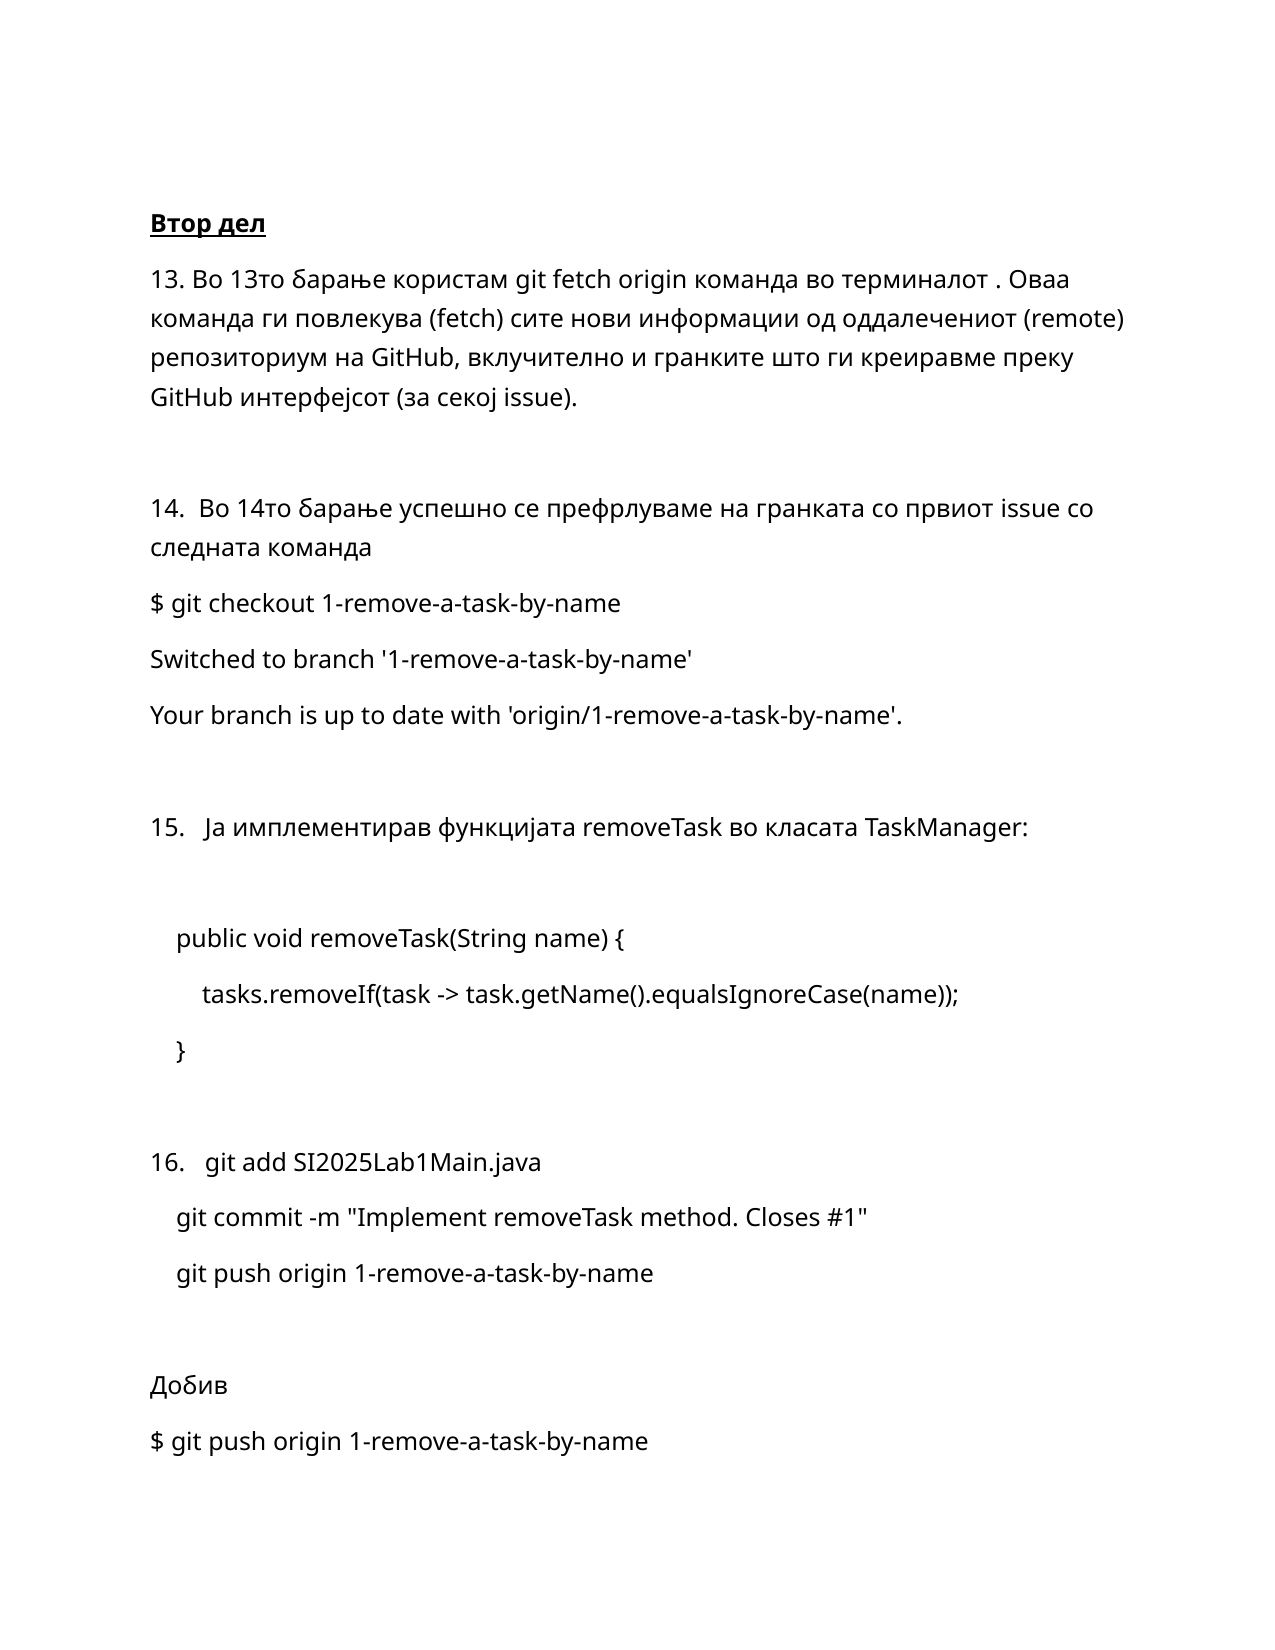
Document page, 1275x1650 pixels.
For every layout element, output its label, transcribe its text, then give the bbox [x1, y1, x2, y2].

text Добив [150, 1367, 1125, 1402]
text tasks.removeIf(task -> task.getName().equalsIgnoreCase(name)); [150, 977, 1125, 1011]
text public void removeTask(String name) { [150, 921, 1125, 955]
text 14. Во 14то барање успешно се префрлуваме на гранката со првиот issue со следната команда [150, 491, 1125, 564]
text 13. Во 13то барање користам git fetch origin команда во терминалот . Оваа команда ги повлекува (fetch) сите нови информации од оддалечениот (remote) репозиториум на GitHub, вклучително и гранките што ги креиравме преку GitHub интерфејсот (за секој issue). [150, 262, 1125, 413]
text } [150, 1032, 1125, 1067]
text Your branch is up to date with 'origin/1-remove-a-task-by-name'. [150, 697, 1125, 732]
text $ git push origin 1-remove-a-task-by-name [150, 1423, 1125, 1457]
text Втор дел [150, 206, 1125, 240]
text Switched to branch '1-remove-a-task-by-name' [150, 642, 1125, 676]
text $ git checkout 1-remove-a-task-by-name [150, 586, 1125, 620]
text 15. Ја имплементирав функцијата removeTask во класата TaskManager: [150, 809, 1125, 843]
text git push origin 1-remove-a-task-by-name [150, 1256, 1125, 1290]
text git commit -m "Implement removeTask method. Closes #1" [150, 1200, 1125, 1234]
text 16. git add SI2025Lab1Main.java [150, 1144, 1125, 1178]
